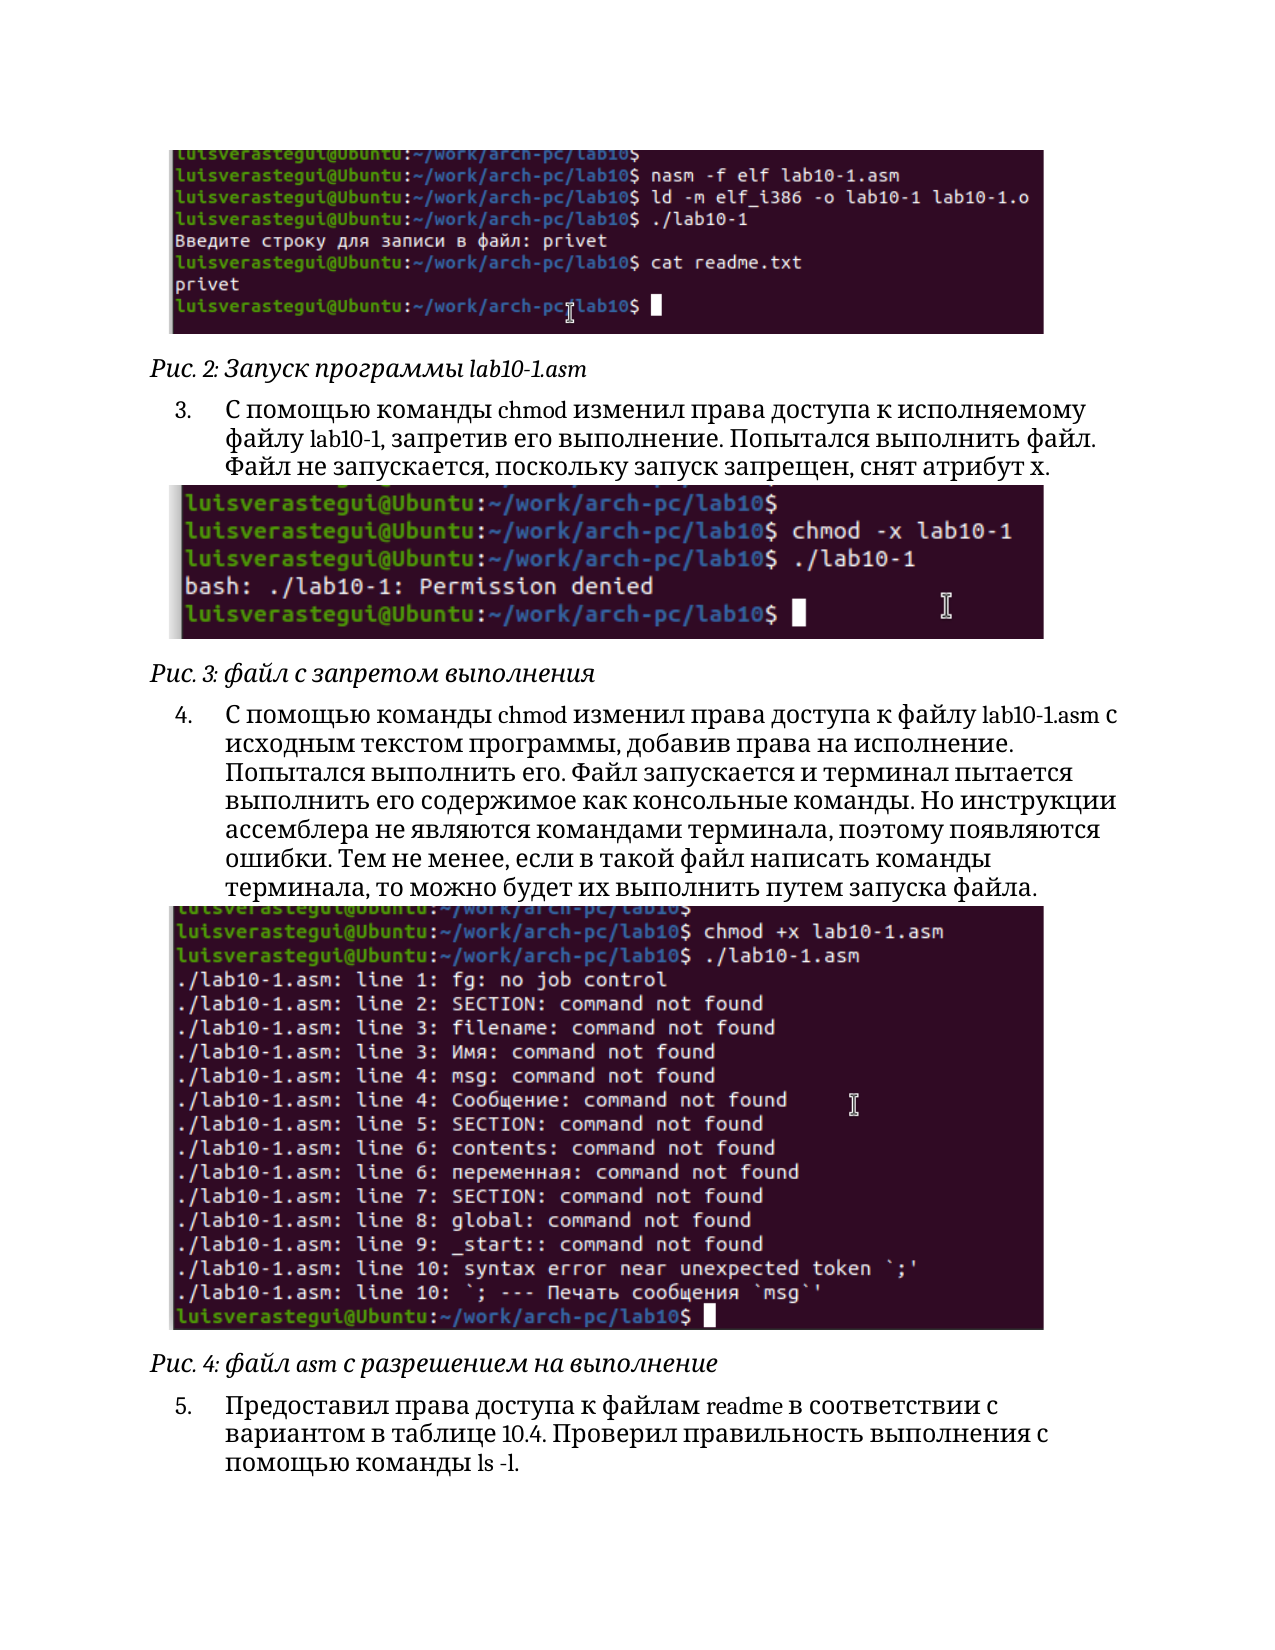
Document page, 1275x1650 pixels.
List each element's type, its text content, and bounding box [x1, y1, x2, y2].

list С помощью команды chmod изменил права доступа к исполняемому файлу lab10-1, запретив его выполнение. Попытался выполнить файл. Файл не запускается, поскольку запуск запрещен, снят атрибут х. [175, 396, 1125, 482]
list С помощью команды chmod изменил права доступа к файлу lab10-1.asm с исходным текстом программы, добавив права на исполнение. Попытался выполнить его. Файл запускается и терминал пытается выполнить его содержимое как консольные команды. Но инструкции ассемблера не являются командами терминала, поэтому появляются ошибки. Тем не менее, если в такой файл написать команды терминала, то можно будет их выполнить путем запуска файла. [175, 701, 1125, 902]
text Рис. 2: Запуск программы lab10-1.asm [150, 354, 1125, 383]
picture [168, 485, 1044, 639]
text Рис. 3: файл с запретом выполнения [150, 660, 1125, 688]
list Предоставил права доступа к файлам readme в соответствии с вариантом в таблице 10.4. Проверил правильность выполнения с помощью команды ls -l. [175, 1392, 1125, 1478]
text Рис. 4: файл asm с разрешением на выполнение [150, 1350, 1125, 1379]
picture [168, 150, 1044, 334]
picture [168, 906, 1044, 1330]
